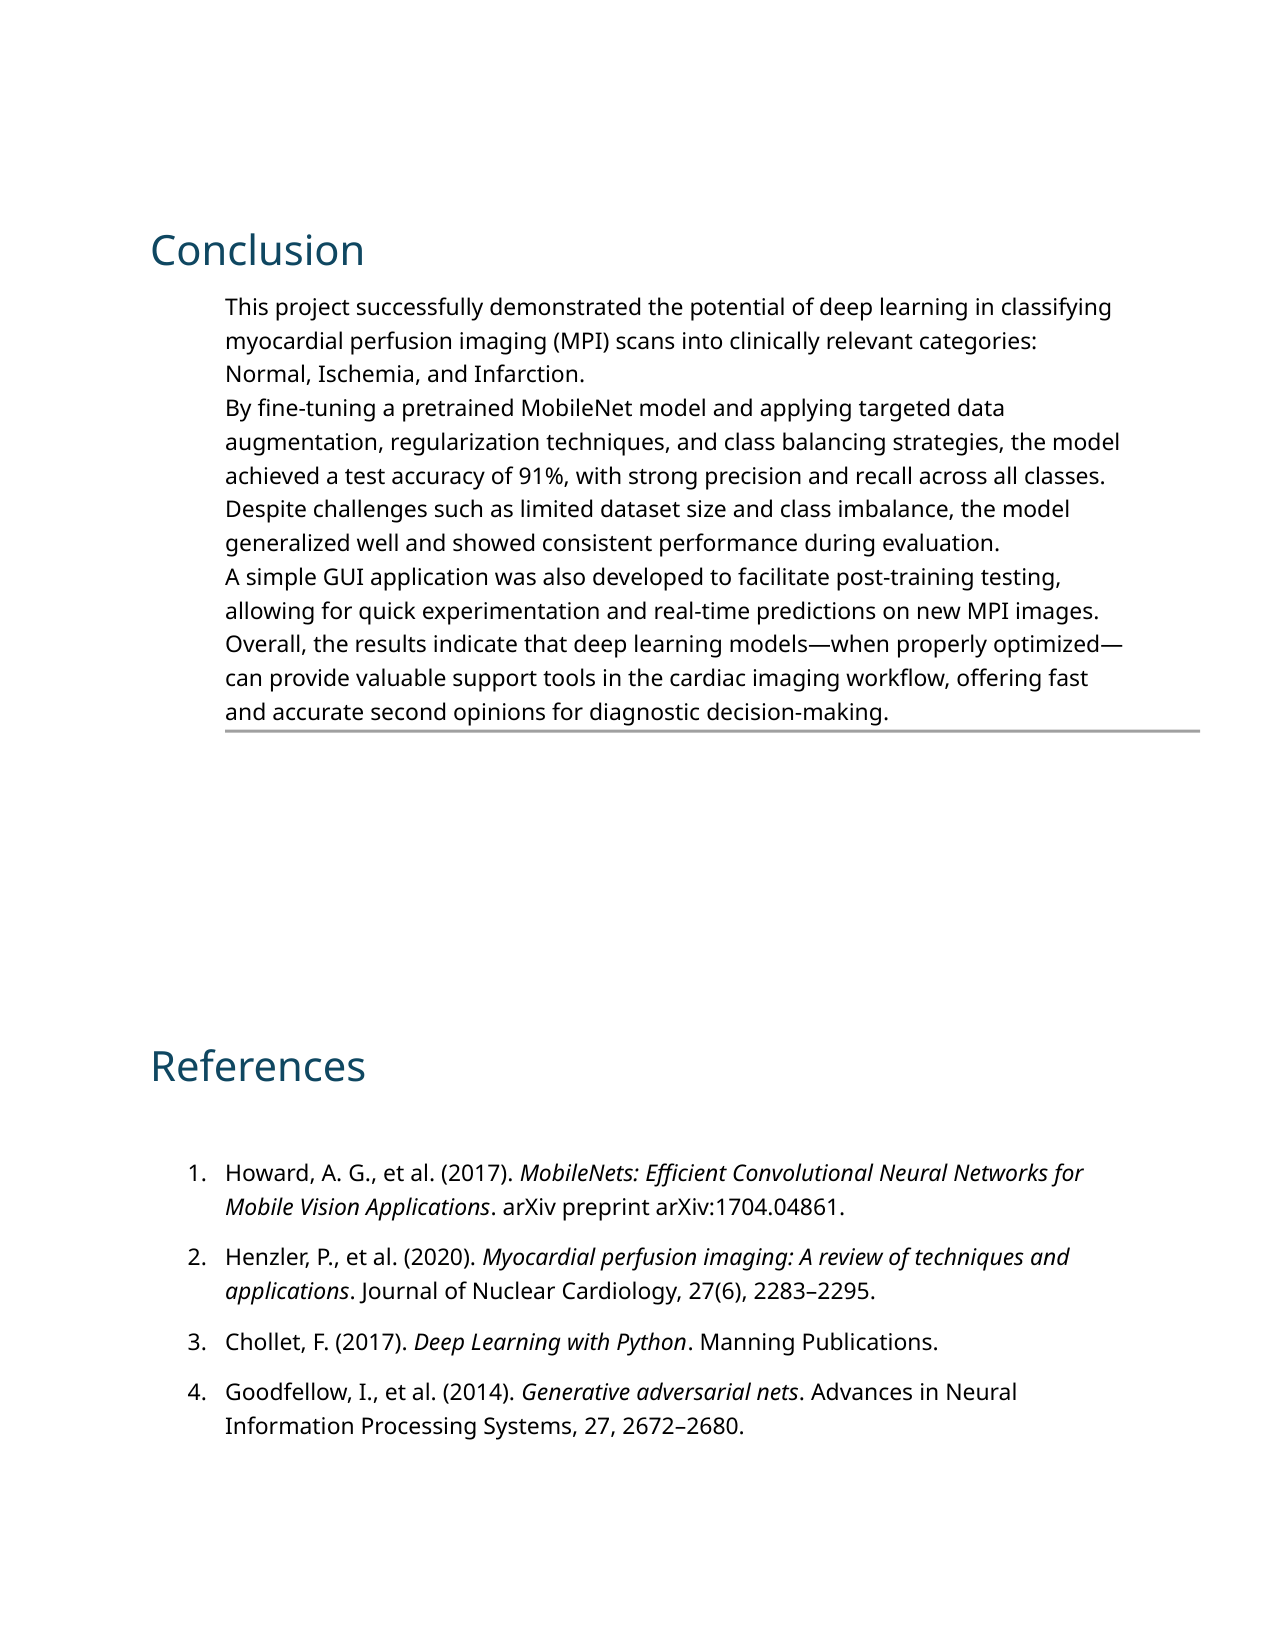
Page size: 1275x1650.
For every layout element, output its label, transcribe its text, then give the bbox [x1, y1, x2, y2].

list By fine-tuning a pretrained MobileNet model and applying targeted data augmentation, regularization techniques, and class balancing strategies, the model achieved a test accuracy of 91%, with strong precision and recall across all classes. Despite challenges such as limited dataset size and class imbalance, the model generalized well and showed consistent performance during evaluation. [225, 392, 1125, 558]
list Goodfellow, I., et al. (2014). Generative adversarial nets. Advances in Neural Information Processing Systems, 27, 2672–2680. [187, 1376, 1125, 1441]
subtitle References [150, 1037, 1125, 1094]
list Overall, the results indicate that deep learning models—when properly optimized—can provide valuable support tools in the cardiac imaging workflow, offering fast and accurate second opinions for diagnostic decision-making. [225, 628, 1125, 727]
list Howard, A. G., et al. (2017). MobileNets: Efficient Convolutional Neural Networks for Mobile Vision Applications. arXiv preprint arXiv:1704.04861. [187, 1157, 1125, 1222]
list Chollet, F. (2017). Deep Learning with Python. Manning Publications. [187, 1325, 1125, 1357]
list Henzler, P., et al. (2020). Myocardial perfusion imaging: A review of techniques and applications. Journal of Nuclear Cardiology, 27(6), 2283–2295. [187, 1241, 1125, 1306]
subtitle Conclusion [150, 221, 1125, 278]
list This project successfully demonstrated the potential of deep learning in classifying myocardial perfusion imaging (MPI) scans into clinically relevant categories: Normal, Ischemia, and Infarction. [225, 291, 1125, 389]
list A simple GUI application was also developed to facilitate post-training testing, allowing for quick experimentation and real-time predictions on new MPI images. [225, 561, 1125, 626]
